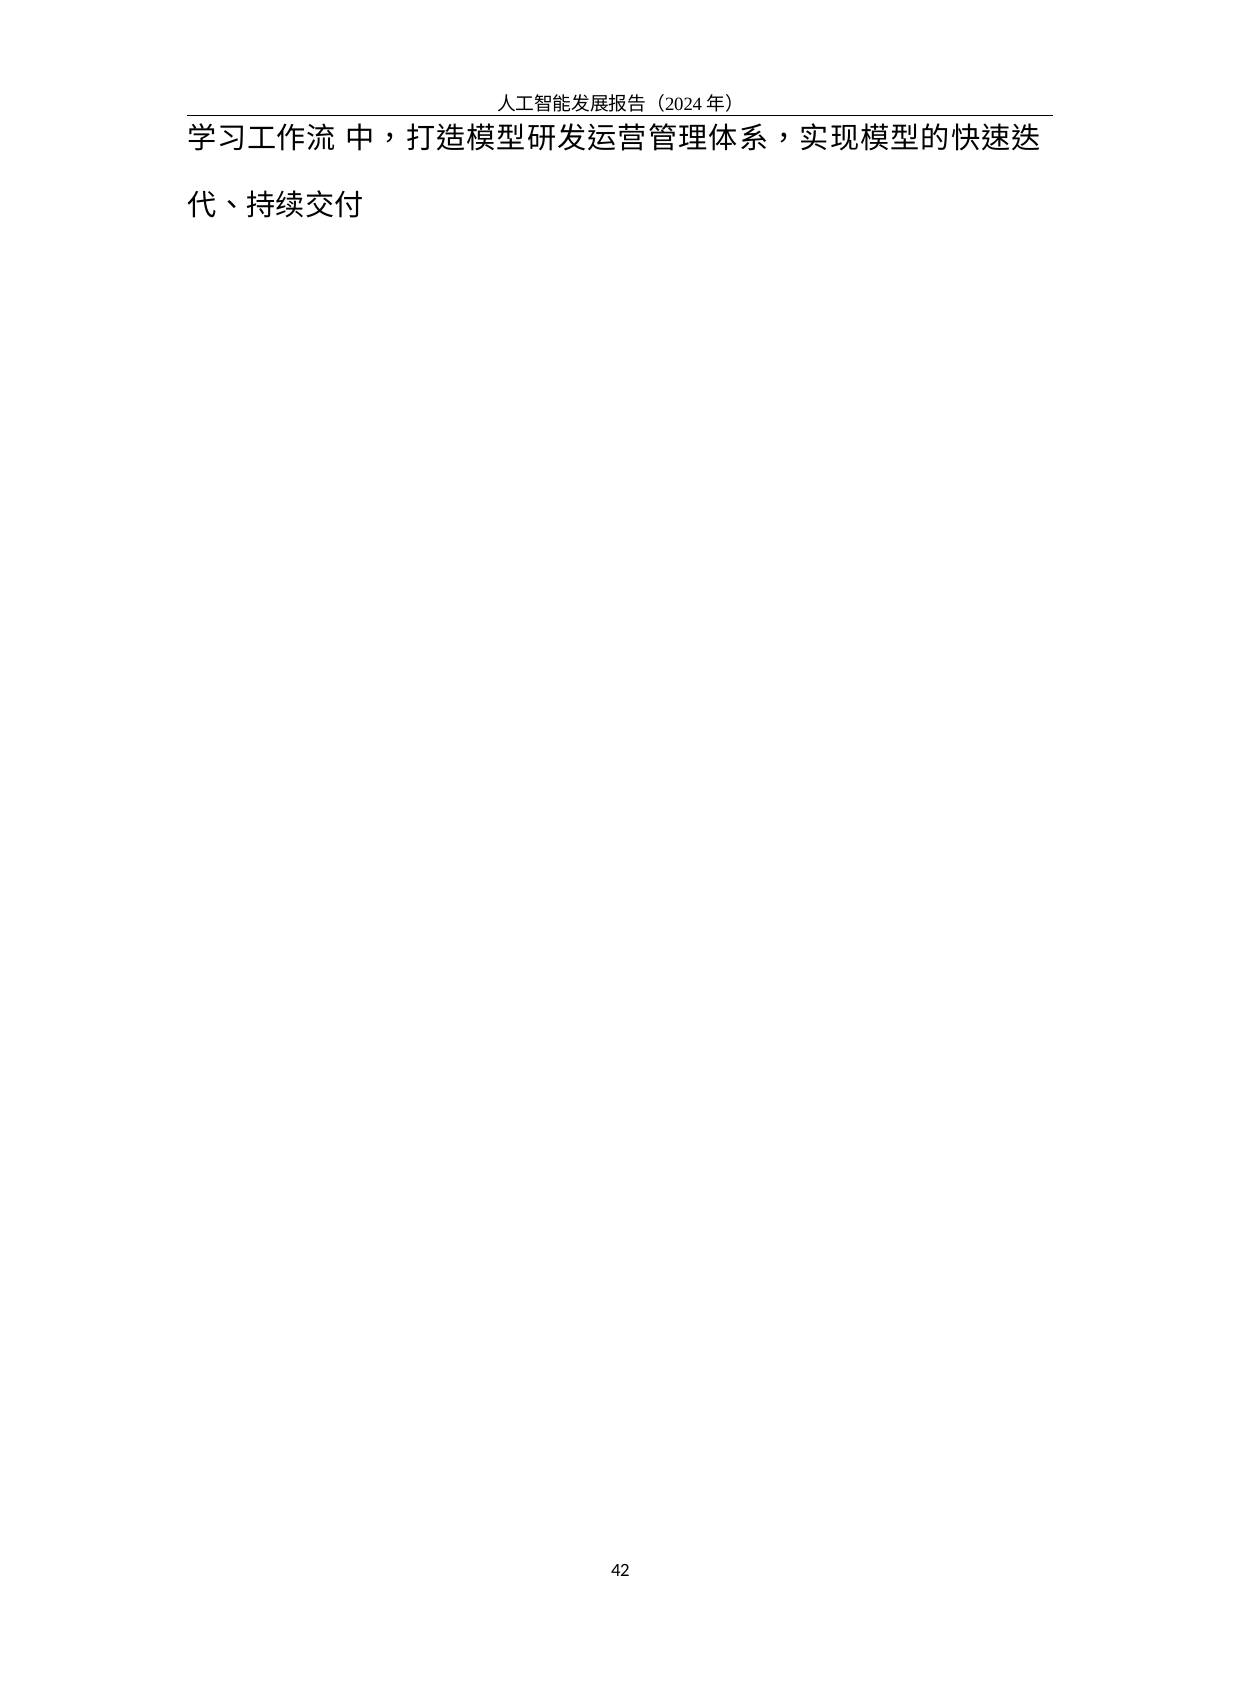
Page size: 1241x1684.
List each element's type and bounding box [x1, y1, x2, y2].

text [188, 118, 1042, 224]
